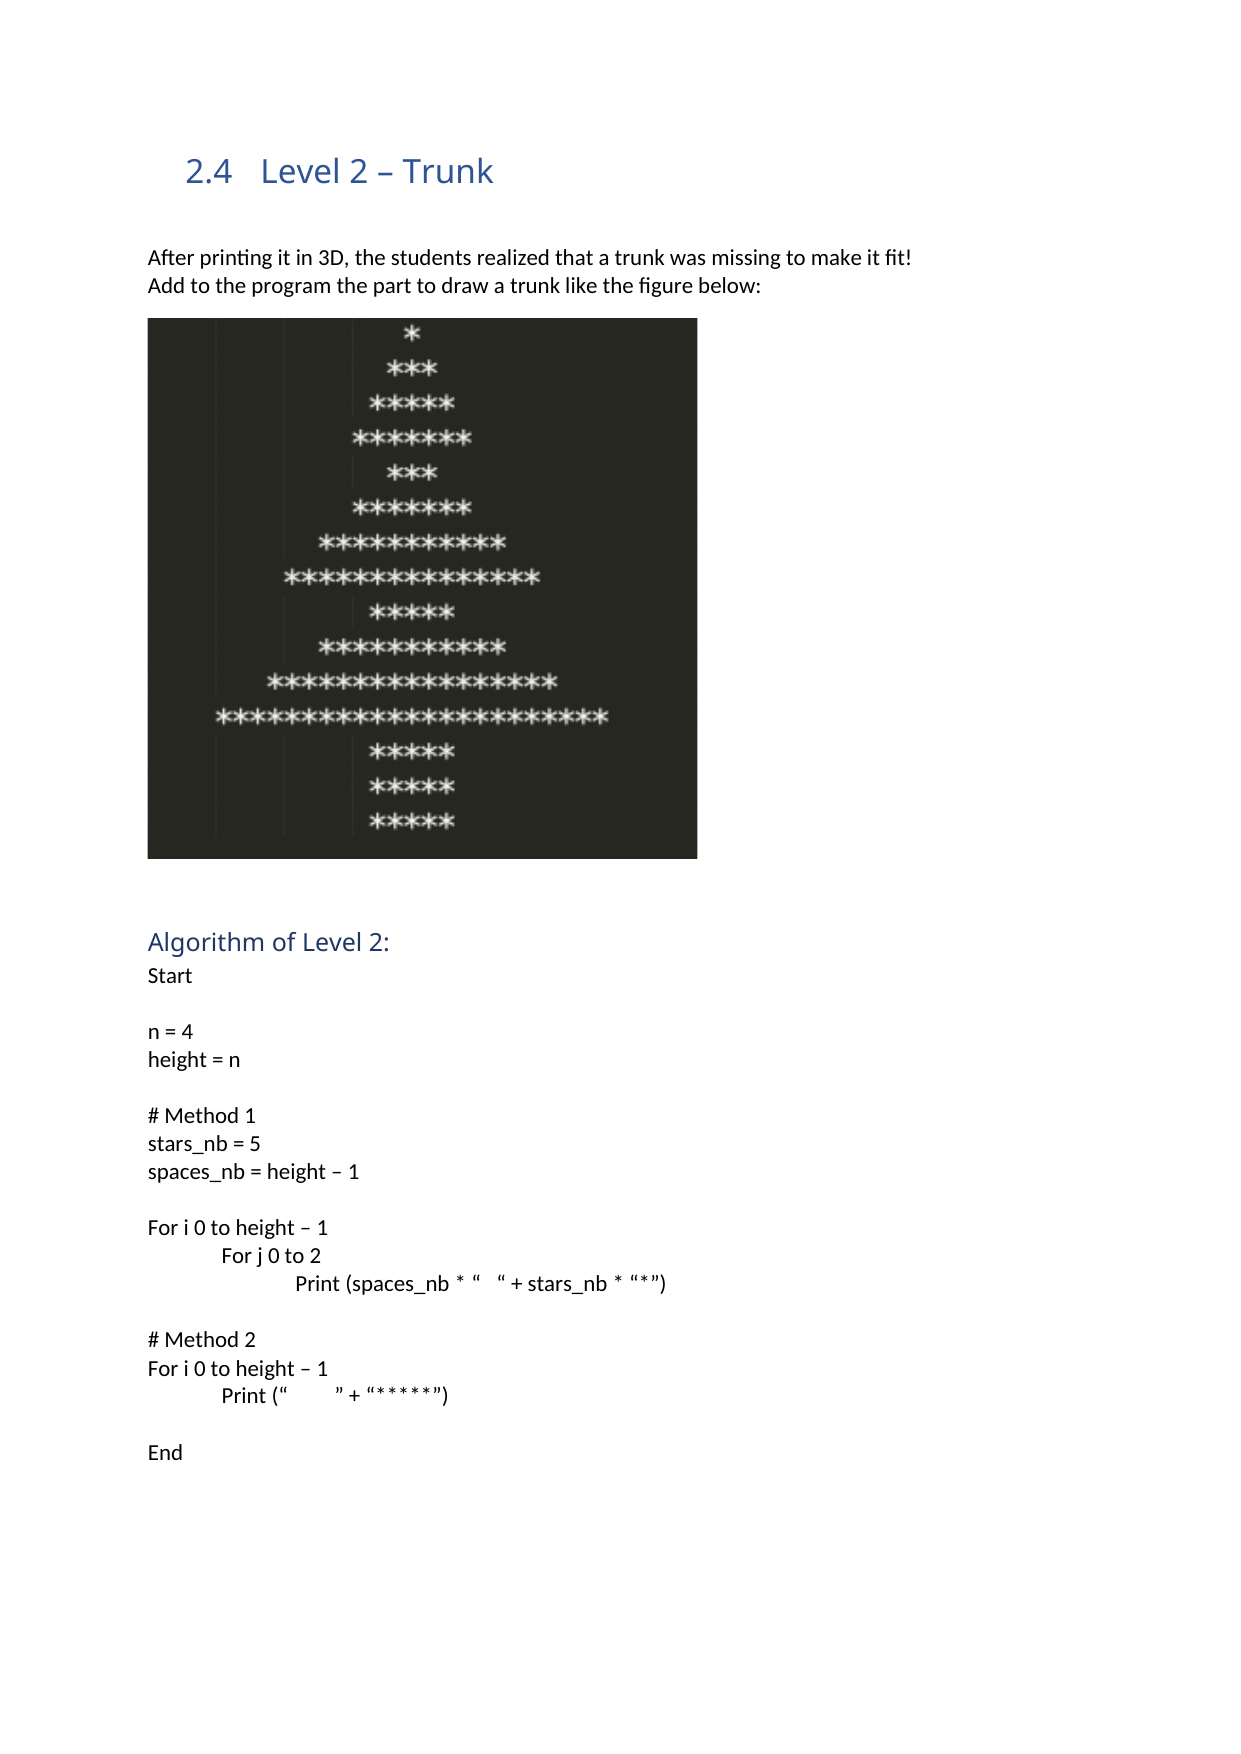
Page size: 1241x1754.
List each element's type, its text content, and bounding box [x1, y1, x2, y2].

text After printing it in 3D, the students realized that a trunk was missing to make it fit! [148, 243, 1093, 271]
text For i 0 to height – 1 [148, 1213, 1093, 1242]
text End [148, 1438, 1093, 1466]
text Start [148, 961, 1093, 989]
picture [147, 318, 698, 859]
subtitle Algorithm of Level 2: [148, 924, 1093, 959]
text For i 0 to height – 1 [148, 1354, 1093, 1382]
text spaces_nb = height – 1 [148, 1157, 1093, 1186]
text # Method 2 [148, 1326, 1093, 1354]
text # Method 1 [148, 1101, 1093, 1129]
text stars_nb = 5 [148, 1129, 1093, 1157]
text Print (spaces_nb * “ “ + stars_nb * “*”) [148, 1269, 1093, 1298]
subtitle Level 2 – Trunk [185, 148, 1093, 193]
text height = n [148, 1045, 1093, 1073]
text For j 0 to 2 [148, 1242, 1093, 1269]
text Print (“ ” + “*****”) [148, 1382, 1093, 1410]
text n = 4 [148, 1017, 1093, 1045]
text Add to the program the part to draw a trunk like the figure below: [148, 271, 1093, 299]
